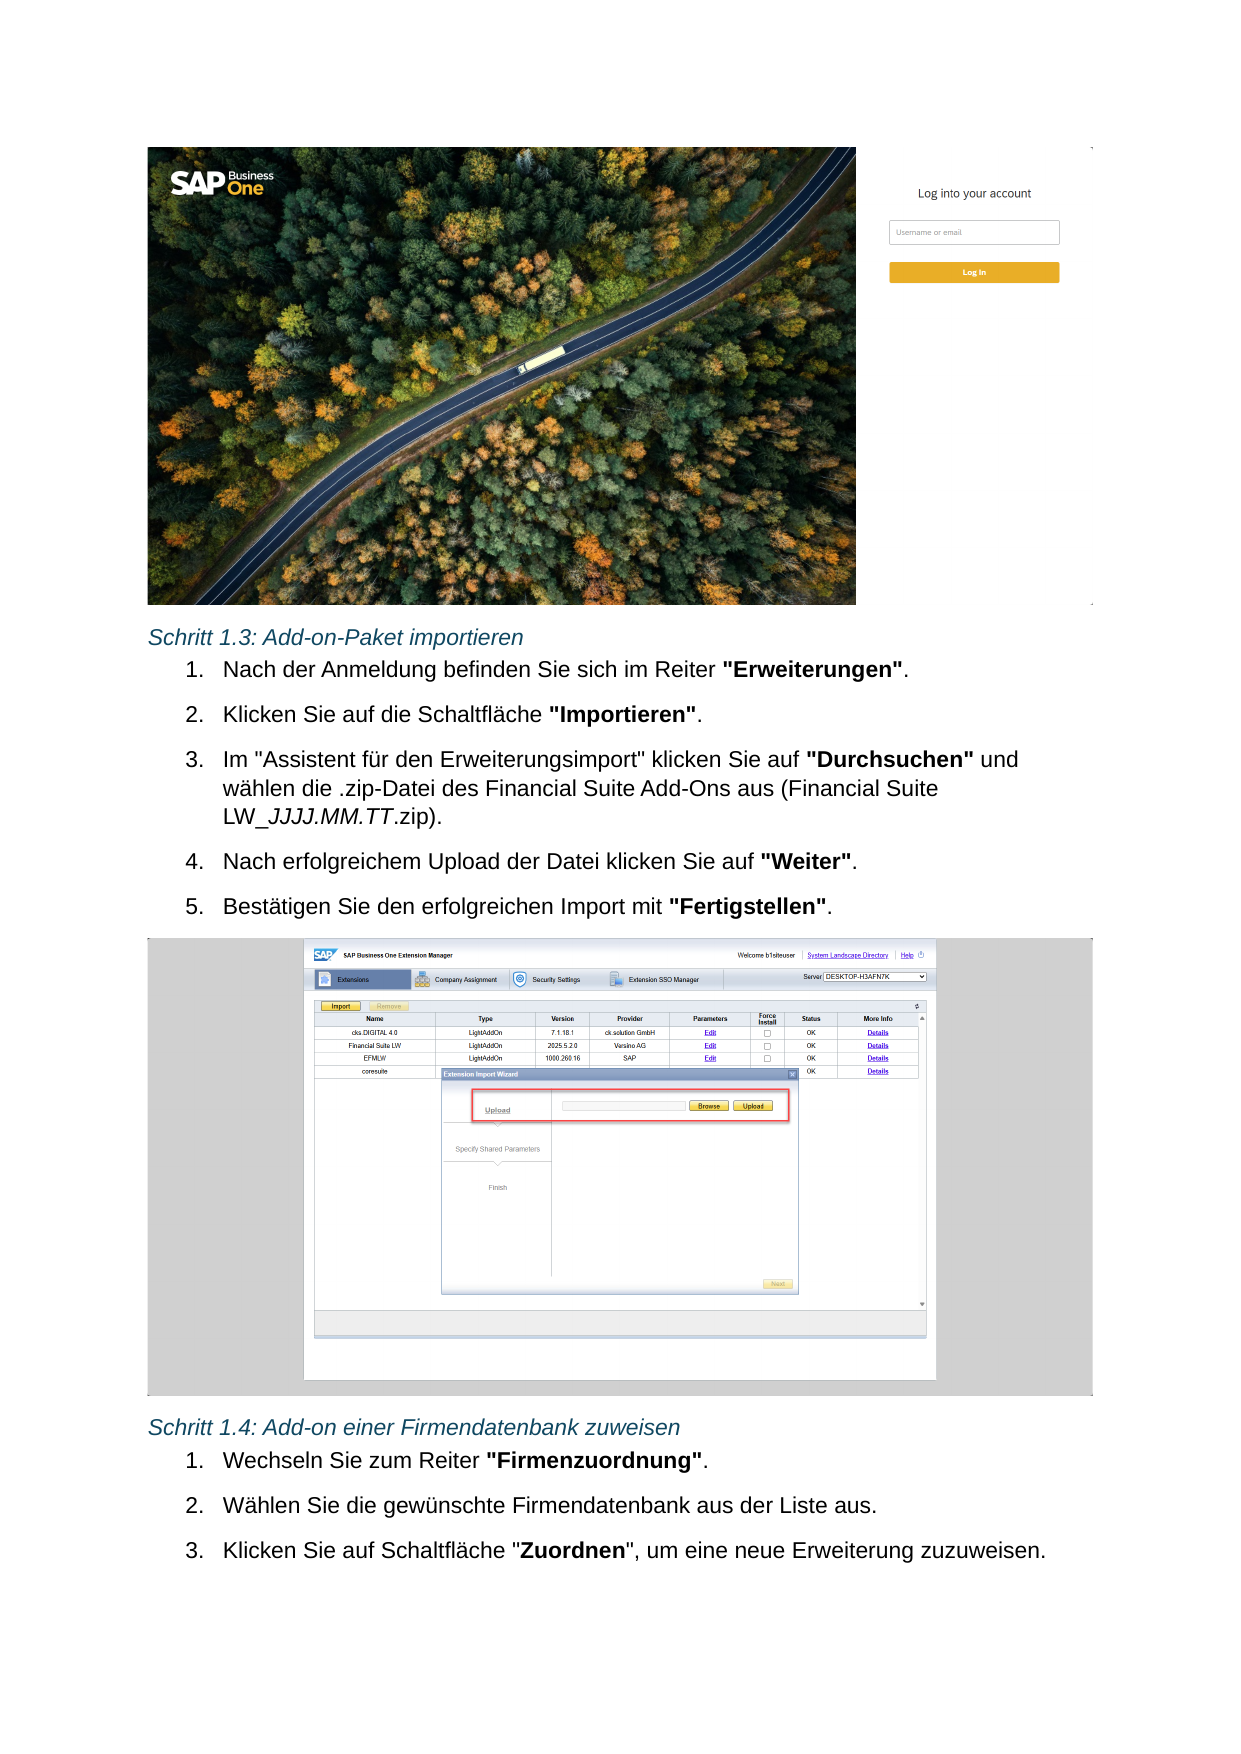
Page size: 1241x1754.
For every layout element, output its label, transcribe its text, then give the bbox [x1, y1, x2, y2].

list Klicken Sie auf Schaltfläche "Zuordnen", um eine neue Erweiterung zuzuweisen. [185, 1537, 1093, 1563]
list Im "Assistent für den Erweiterungsimport" klicken Sie auf "Durchsuchen" und wählen die .zip-Datei des Financial Suite Add-Ons aus (Financial Suite LW_JJJJ.MM.TT.zip). [185, 746, 1093, 829]
picture [147, 938, 1093, 1396]
picture [147, 147, 1093, 605]
list Bestätigen Sie den erfolgreichen Import mit "Fertigstellen". [185, 893, 1093, 920]
list Wechseln Sie zum Reiter "Firmenzuordnung". [185, 1447, 1093, 1473]
subtitle Schritt 1.3: Add-on-Paket importieren [148, 623, 1093, 650]
list Klicken Sie auf die Schaltfläche "Importieren". [185, 701, 1093, 727]
list Nach erfolgreichem Upload der Datei klicken Sie auf "Weiter". [185, 848, 1093, 874]
list Nach der Anmeldung befinden Sie sich im Reiter "Erweiterungen". [185, 656, 1093, 682]
subtitle Schritt 1.4: Add-on einer Firmendatenbank zuweisen [148, 1414, 1093, 1441]
list Wählen Sie die gewünschte Firmendatenbank aus der Liste aus. [185, 1492, 1093, 1518]
